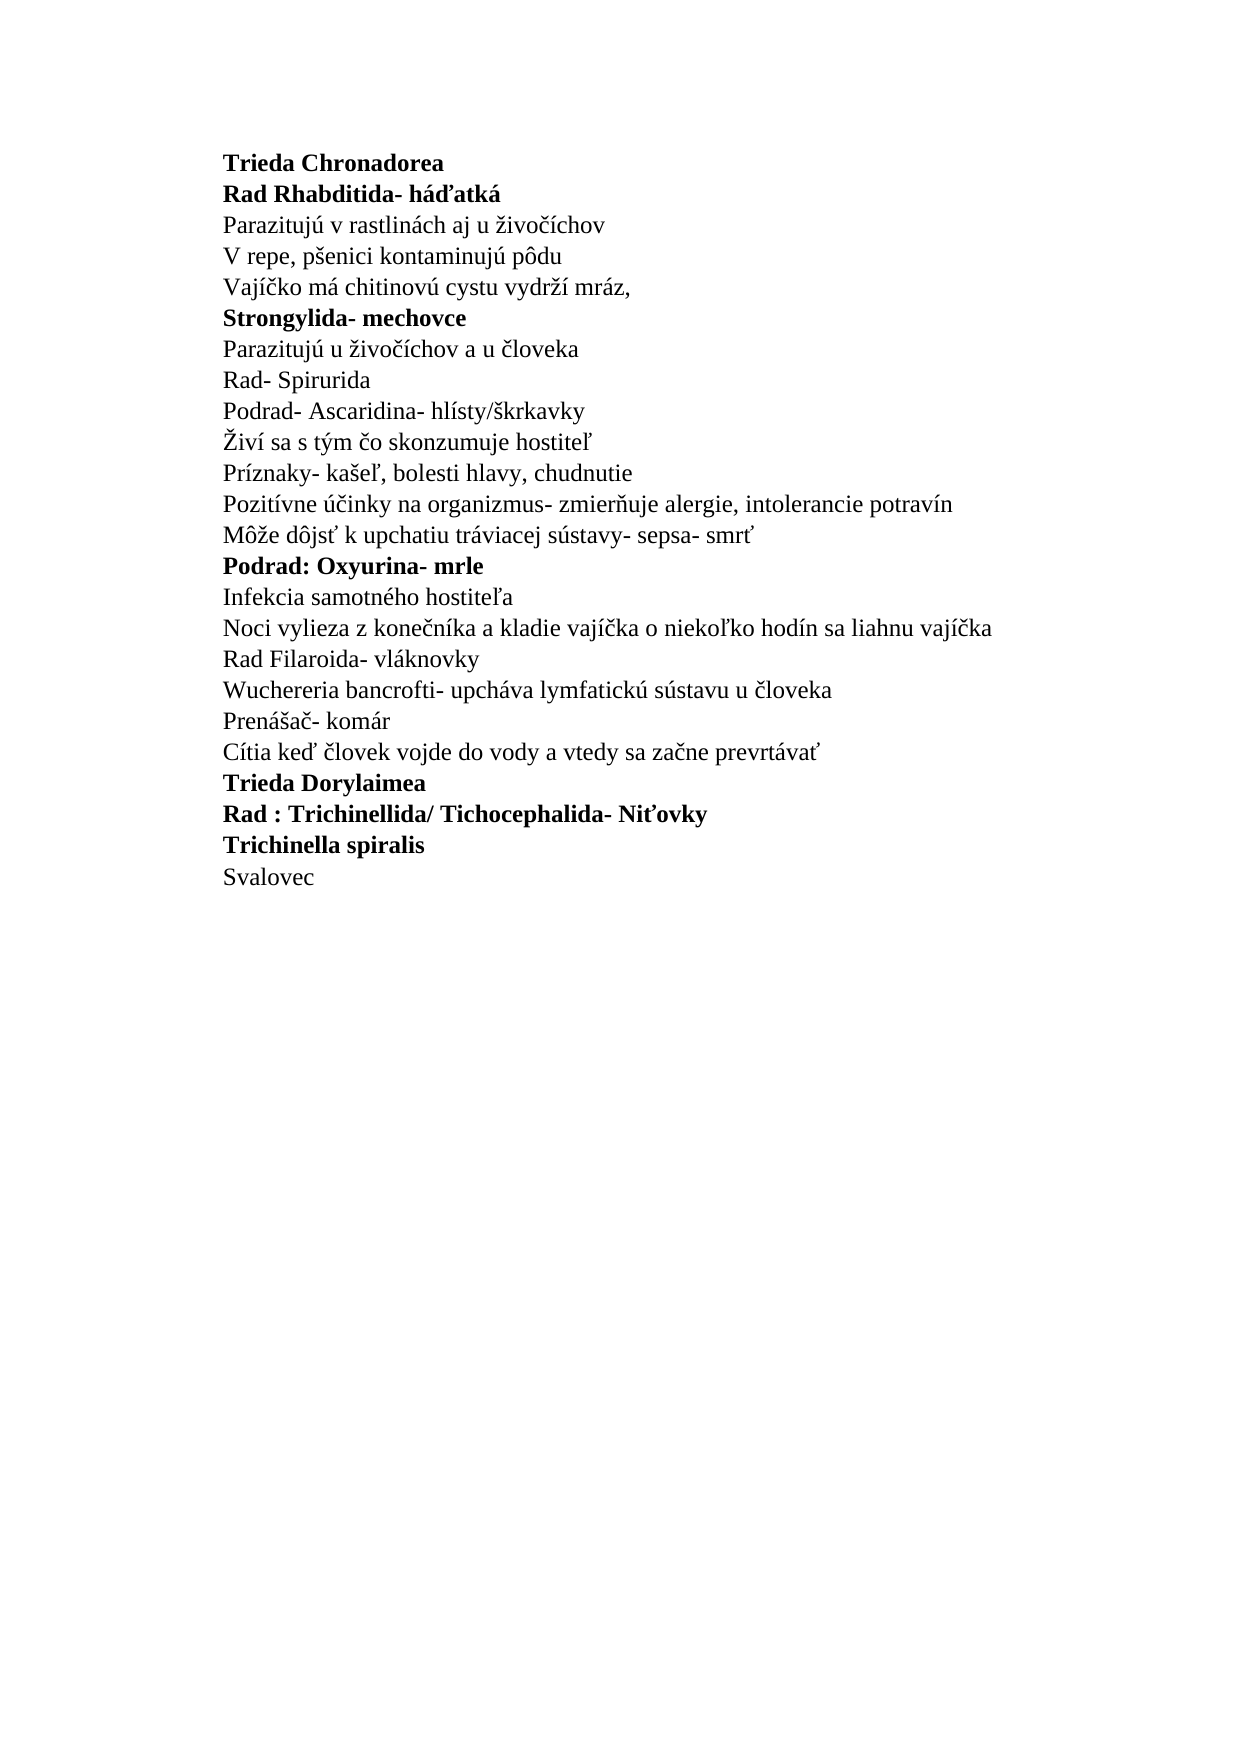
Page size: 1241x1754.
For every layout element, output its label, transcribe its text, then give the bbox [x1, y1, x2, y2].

text Rad Rhabditida- háďatká [223, 179, 1093, 207]
text Živí sa s tým čo skonzumuje hostiteľ [223, 427, 1093, 456]
text Parazitujú v rastlinách aj u živočíchov [223, 210, 1093, 238]
text Parazitujú u živočíchov a u človeka [223, 334, 1093, 363]
text Podrad: Oxyurina- mrle [223, 551, 1093, 580]
text Trichinella spiralis [223, 831, 1093, 859]
text Príznaky- kašeľ, bolesti hlavy, chudnutie [223, 458, 1093, 487]
text Svalovec [223, 862, 1093, 890]
text Noci vylieza z konečníka a kladie vajíčka o niekoľko hodín sa liahnu vajíčka [223, 613, 1093, 642]
text Podrad- Ascaridina- hlísty/škrkavky [223, 396, 1093, 425]
text Vajíčko má chitinovú cystu vydrží mráz, [223, 272, 1093, 301]
text Môže dôjsť k upchatiu tráviacej sústavy- sepsa- smrť [223, 520, 1093, 549]
text Trieda Dorylaimea [223, 768, 1093, 797]
text Prenášač- komár [223, 706, 1093, 735]
text Rad : Trichinellida/ Tichocephalida- Niťovky [223, 799, 1093, 828]
text Trieda Chronadorea [223, 148, 1093, 176]
text Infekcia samotného hostiteľa [223, 582, 1093, 611]
text Cítia keď človek vojde do vody a vtedy sa začne prevrtávať [223, 737, 1093, 766]
text Strongylida- mechovce [223, 303, 1093, 332]
text Pozitívne účinky na organizmus- zmierňuje alergie, intolerancie potravín [223, 489, 1093, 518]
text Rad- Spirurida [223, 365, 1093, 394]
text V repe, pšenici kontaminujú pôdu [223, 241, 1093, 269]
text Wuchereria bancrofti- upcháva lymfatickú sústavu u človeka [223, 675, 1093, 704]
text Rad Filaroida- vláknovky [223, 644, 1093, 673]
